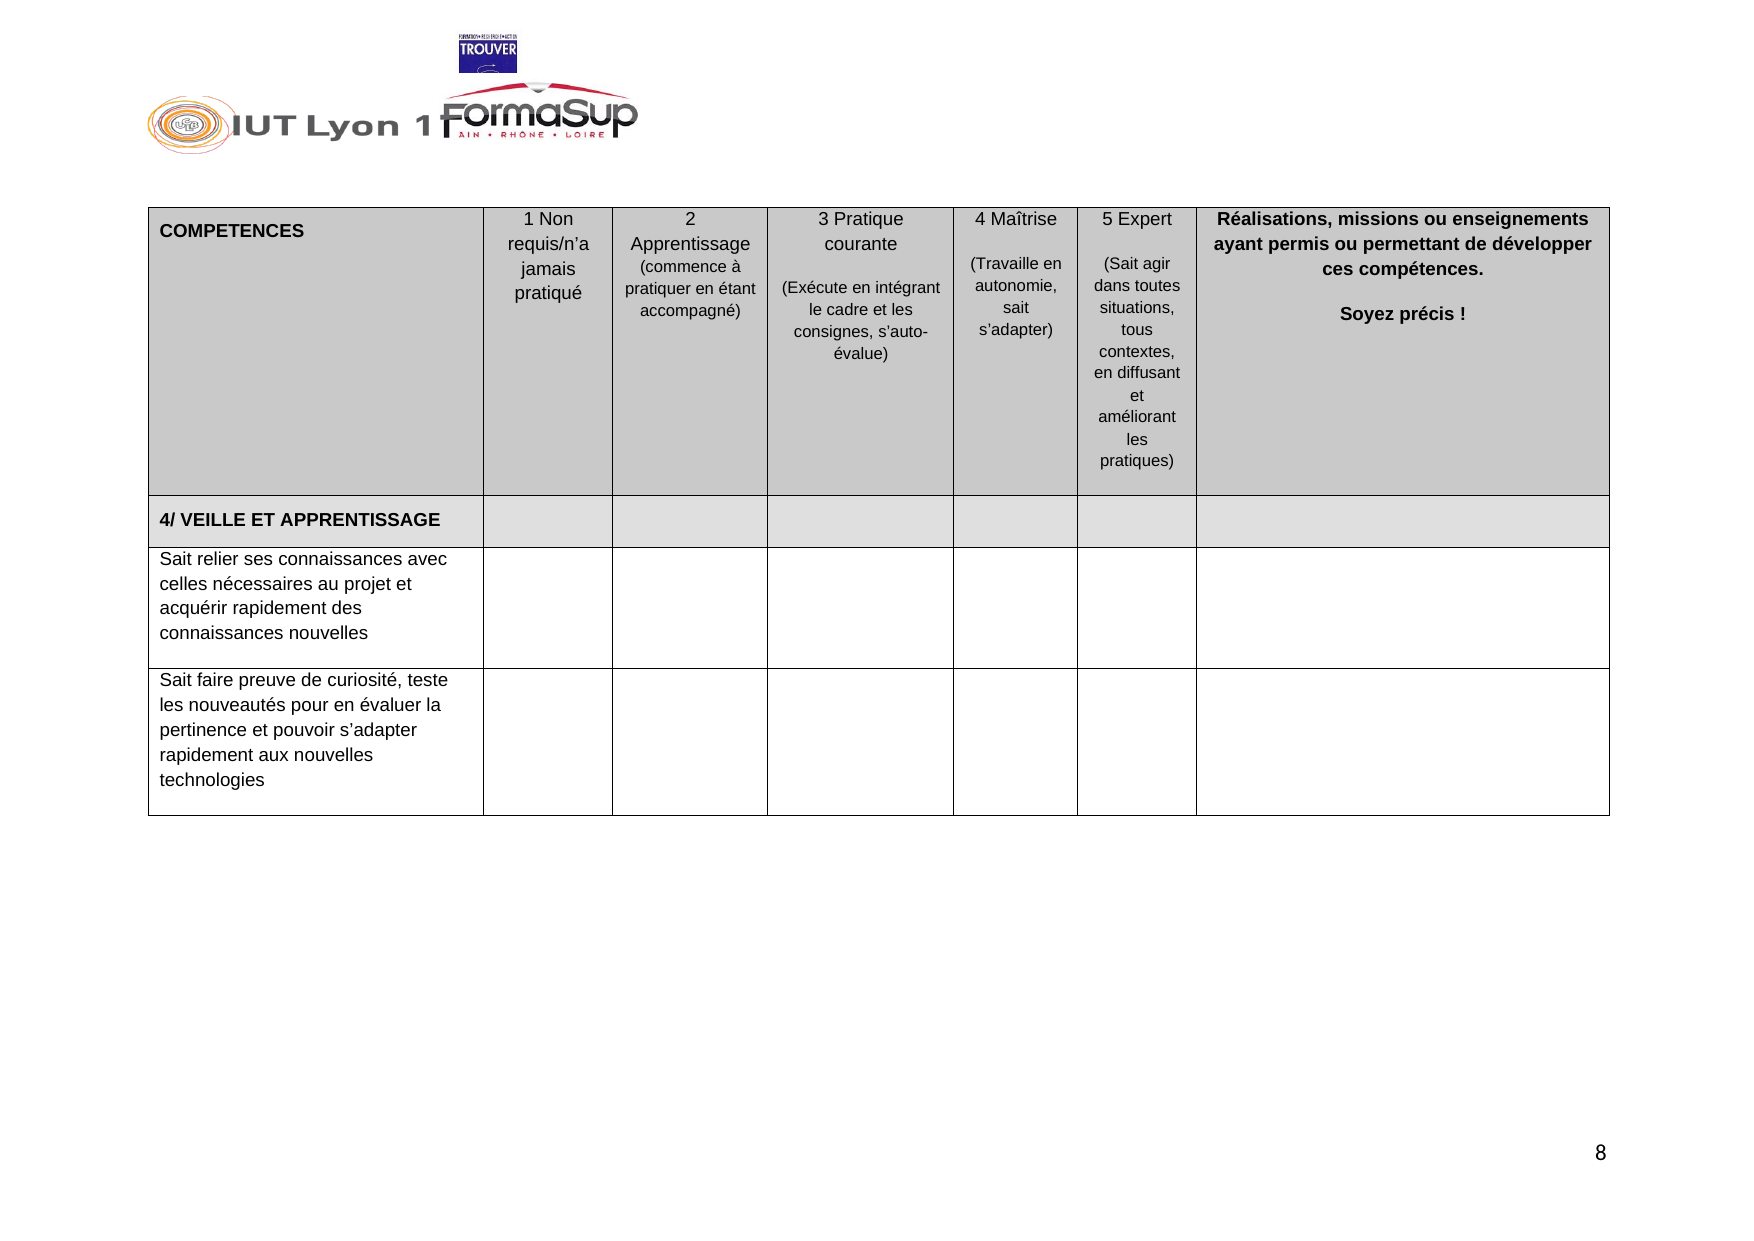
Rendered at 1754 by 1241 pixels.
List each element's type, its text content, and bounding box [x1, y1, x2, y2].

table_header 1 Non requis/n’a jamais pratiqué [484, 208, 612, 495]
table_cell [768, 669, 953, 815]
table_cell [954, 496, 1077, 547]
table_cell [768, 496, 953, 547]
table_cell [954, 669, 1077, 815]
picture [147, 29, 648, 154]
table_cell [1197, 548, 1609, 668]
table_cell [484, 669, 612, 815]
table_header 4 Maîtrise (Travaille en autonomie, sait s’adapter) [954, 208, 1077, 495]
table_cell [1078, 496, 1196, 547]
table_cell [1078, 669, 1196, 815]
table_cell [484, 496, 612, 547]
table_cell Sait relier ses connaissances avec celles nécessaires au projet et acquérir rapidement des connaissances nouvelles [149, 548, 483, 668]
table_header COMPETENCES [149, 208, 483, 495]
table_cell 4/ VEILLE ET APPRENTISSAGE [149, 496, 483, 547]
table_cell [1078, 548, 1196, 668]
table_cell Sait faire preuve de curiosité, teste les nouveautés pour en évaluer la pertinence et pouvoir s’adapter rapidement aux nouvelles technologies [149, 669, 483, 815]
table_header 3 Pratique courante (Exécute en intégrant le cadre et les consignes, s’auto-évalue) [768, 208, 953, 495]
table_cell [484, 548, 612, 668]
table_cell [613, 548, 767, 668]
table_header 5 Expert (Sait agir dans toutes situations, tous contextes, en diffusant et améliorant les pratiques) [1078, 208, 1196, 495]
table_cell [954, 548, 1077, 668]
table_cell [1197, 496, 1609, 547]
table_header Réalisations, missions ou enseignements ayant permis ou permettant de développer ces compétences. Soyez précis ! [1197, 208, 1609, 495]
table_header 2 Apprentissage (commence à pratiquer en étant accompagné) [613, 208, 767, 495]
table_cell [613, 496, 767, 547]
table_cell [768, 548, 953, 668]
table_cell [1197, 669, 1609, 815]
table_cell [613, 669, 767, 815]
